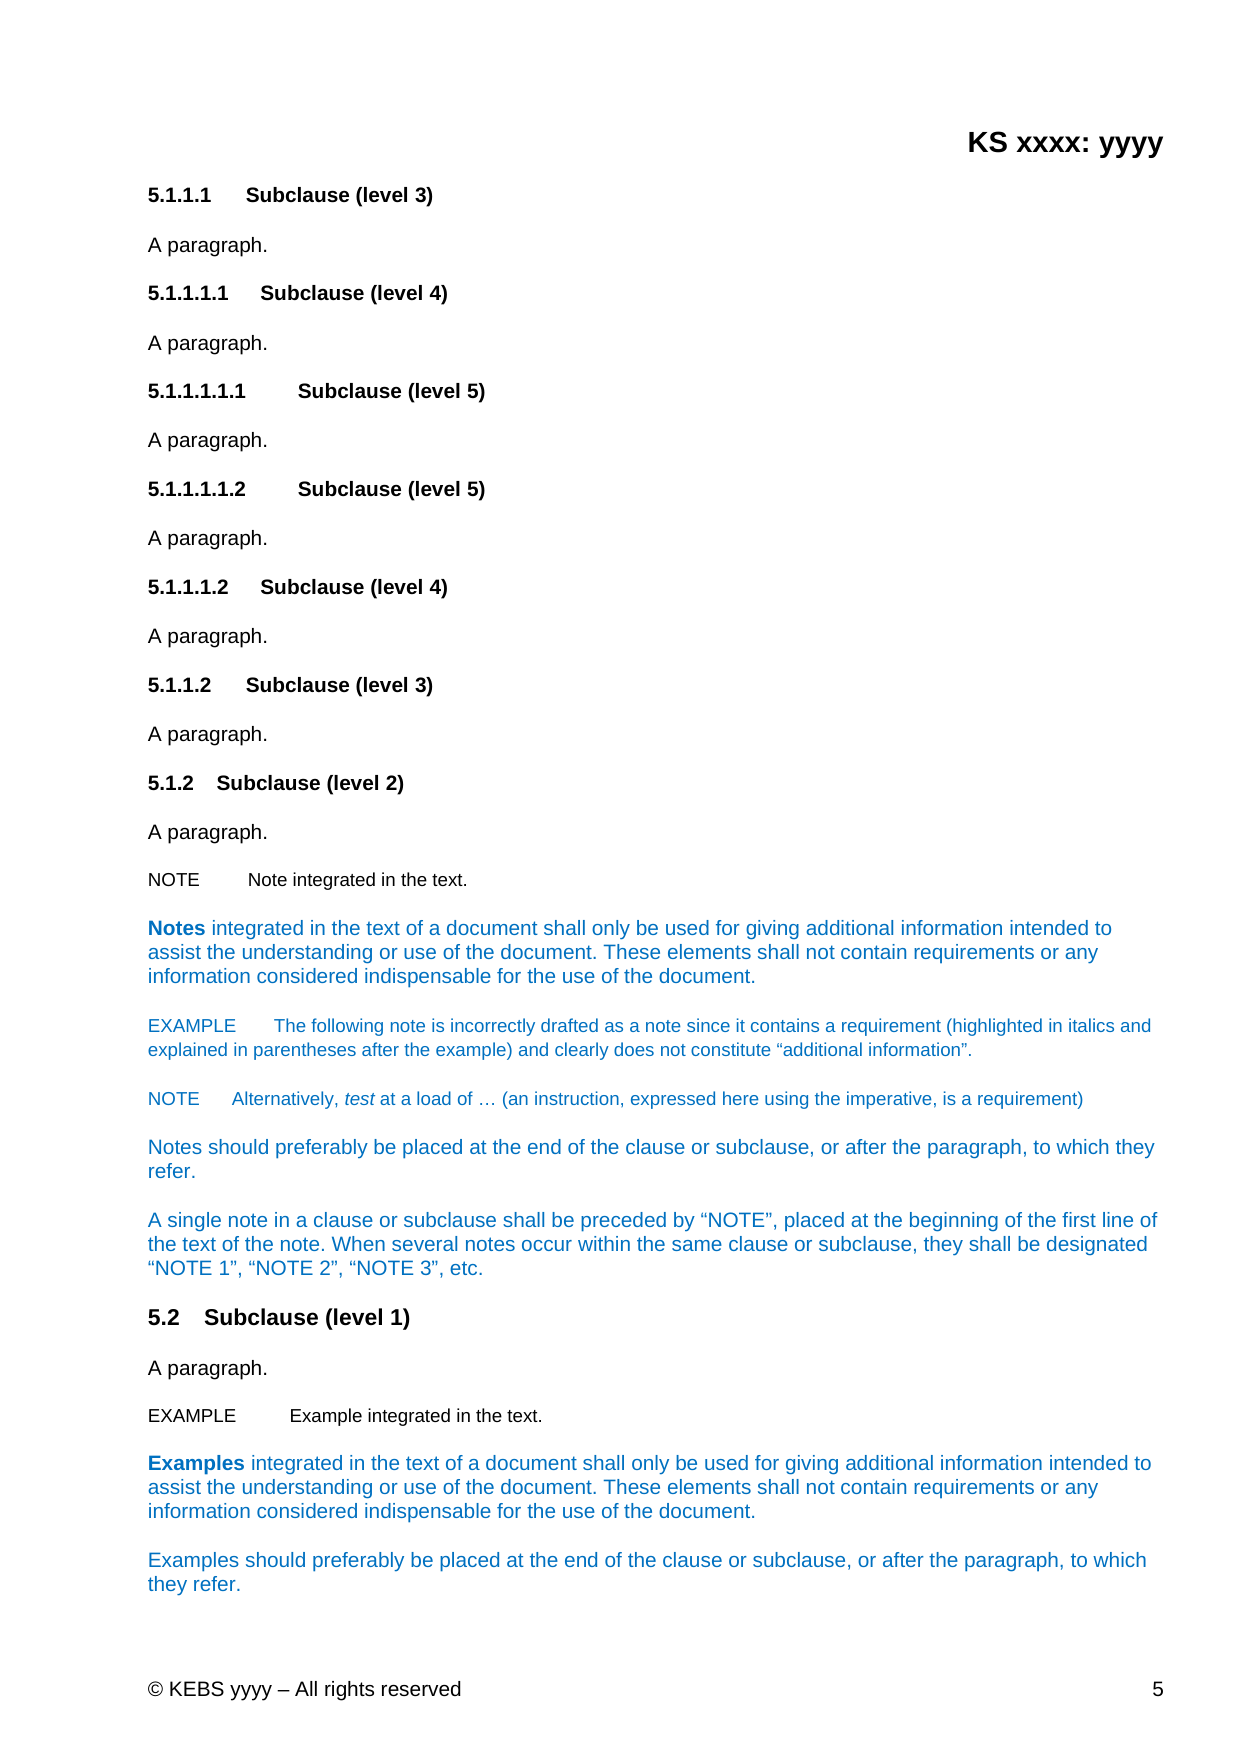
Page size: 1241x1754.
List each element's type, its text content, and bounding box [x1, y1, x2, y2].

subtitle 5.1.1.1.2 Subclause (level 4) [148, 575, 1163, 599]
text NOTE Alternatively, test at a load of … (an instruction, expressed here using the imperative, is a requirement) [148, 1086, 1163, 1109]
text A paragraph. [148, 232, 1163, 256]
subtitle 5.1.1.2 Subclause (level 3) [148, 673, 1163, 697]
text EXAMPLE The following note is incorrectly drafted as a note since it contains a requirement (highlighted in italics and explained in parentheses after the example) and clearly does not constitute “additional information”. [148, 1013, 1163, 1061]
text A paragraph. [148, 820, 1163, 844]
subtitle 5.1.1.1.1.2 Subclause (level 5) [148, 477, 1163, 501]
text A paragraph. [148, 1355, 1163, 1379]
text Notes should preferably be placed at the end of the clause or subclause, or after the paragraph, to which they refer. [148, 1134, 1163, 1182]
text A paragraph. [148, 330, 1163, 354]
text EXAMPLE Example integrated in the text. [148, 1404, 1163, 1426]
subtitle 5.1.1.1.1.1 Subclause (level 5) [148, 379, 1163, 403]
subtitle 5.1.1.1.1 Subclause (level 4) [148, 281, 1163, 305]
text A single note in a clause or subclause shall be preceded by “NOTE”, placed at the beginning of the first line of the text of the note. When several notes occur within the same clause or subclause, they shall be designated “NOTE 1”, “NOTE 2”, “NOTE 3”, etc. [148, 1207, 1163, 1279]
text NOTE Note integrated in the text. [148, 869, 1163, 891]
text Examples should preferably be placed at the end of the clause or subclause, or after the paragraph, to which they refer. [148, 1548, 1163, 1596]
subtitle 5.2 Subclause (level 1) [148, 1304, 1163, 1330]
text A paragraph. [148, 526, 1163, 550]
subtitle 5.1.2 Subclause (level 2) [148, 771, 1163, 795]
text A paragraph. [148, 722, 1163, 746]
text Notes integrated in the text of a document shall only be used for giving additional information intended to assist the understanding or use of the document. These elements shall not contain requirements or any information considered indispensable for the use of the document. [148, 916, 1163, 988]
text A paragraph. [148, 624, 1163, 648]
text Examples integrated in the text of a document shall only be used for giving additional information intended to assist the understanding or use of the document. These elements shall not contain requirements or any information considered indispensable for the use of the document. [148, 1451, 1163, 1523]
subtitle 5.1.1.1 Subclause (level 3) [148, 183, 1163, 207]
text A paragraph. [148, 428, 1163, 452]
